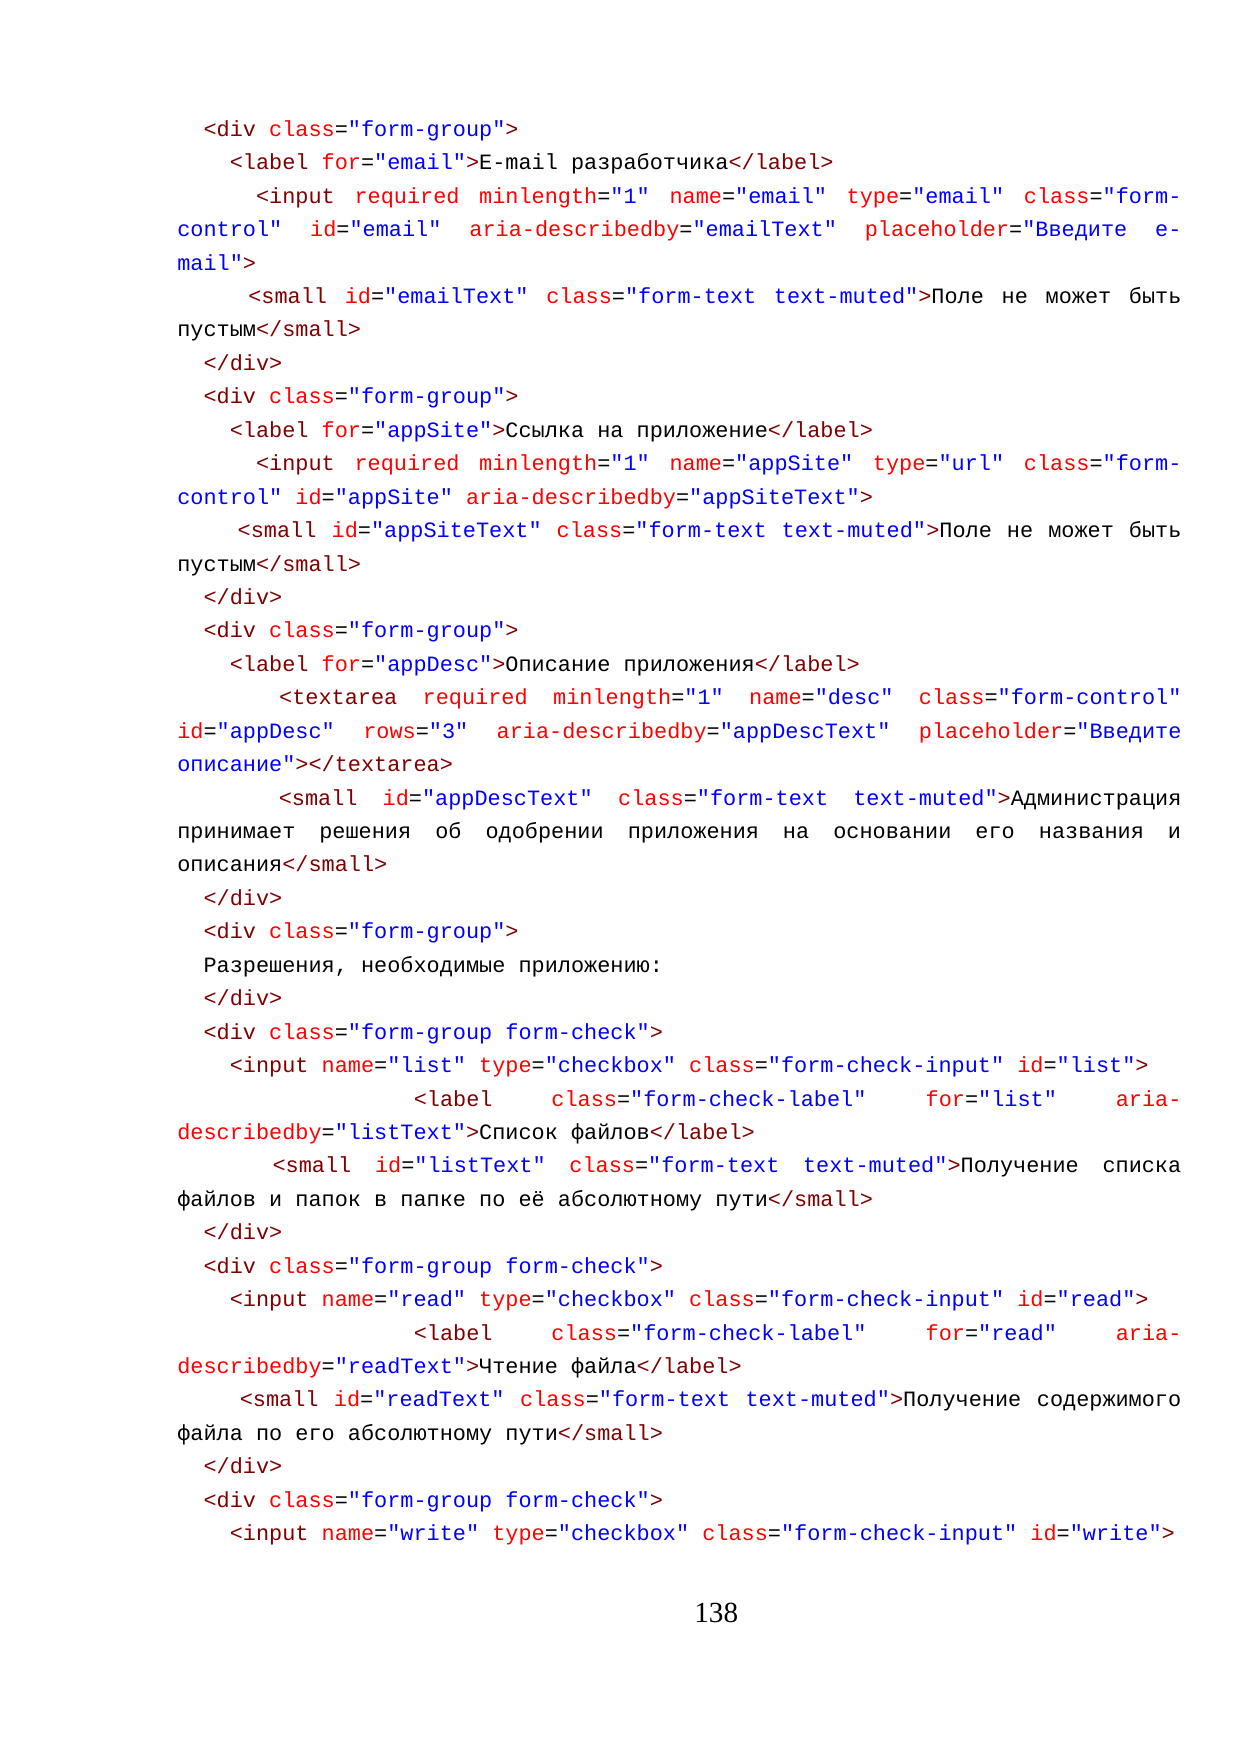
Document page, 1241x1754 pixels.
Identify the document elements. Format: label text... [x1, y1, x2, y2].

text Разрешения, необходимые приложению: [177, 954, 1181, 979]
text <div class="form-group"> [177, 386, 1181, 410]
text <small id="readText" class="form-text text-muted">Получение содержимого файла по его абсолютному пути</small> [177, 1389, 1181, 1447]
text </div> [177, 586, 1181, 611]
text <input name="write" type="checkbox" class="form-check-input" id="write"> [177, 1522, 1181, 1547]
text <input name="list" type="checkbox" class="form-check-input" id="list"> [177, 1054, 1181, 1079]
text <textarea required minlength="1" name="desc" class="form-control" id="appDesc" rows="3" aria-describedby="appDescText" placeholder="Введите описание"></textarea> [177, 686, 1181, 778]
text <div class="form-group"> [177, 118, 1181, 143]
text </div> [177, 1221, 1181, 1246]
text <label for="appDesc">Описание приложения</label> [177, 653, 1181, 678]
text <input name="read" type="checkbox" class="form-check-input" id="read"> [177, 1288, 1181, 1313]
text <div class="form-group form-check"> [177, 1255, 1181, 1280]
text <small id="emailText" class="form-text text-muted">Поле не может быть пустым</small> [177, 285, 1181, 343]
text <input required minlength="1" name="email" type="email" class="form-control" id="email" aria-describedby="emailText" placeholder="Введите e-mail"> [177, 185, 1181, 277]
text </div> [177, 352, 1181, 377]
text <small id="appDescText" class="form-text text-muted">Администрация принимает решения об одобрении приложения на основании его названия и описания</small> [177, 787, 1181, 878]
text <div class="form-group form-check"> [177, 1489, 1181, 1514]
text <div class="form-group"> [177, 921, 1181, 945]
text <div class="form-group"> [177, 619, 1181, 644]
text </div> [177, 987, 1181, 1012]
text <label for="email">E-mail разработчика</label> [177, 151, 1181, 176]
text <div class="form-group form-check"> [177, 1021, 1181, 1046]
text </div> [177, 887, 1181, 912]
text <label class="form-check-label" for="list" aria-describedby="listText">Список файлов</label> [177, 1088, 1181, 1146]
text </div> [177, 1456, 1181, 1480]
text <small id="listText" class="form-text text-muted">Получение списка файлов и папок в папке по её абсолютному пути</small> [177, 1154, 1181, 1213]
text <input required minlength="1" name="appSite" type="url" class="form-control" id="appSite" aria-describedby="appSiteText"> [177, 452, 1181, 511]
text <small id="appSiteText" class="form-text text-muted">Поле не может быть пустым</small> [177, 519, 1181, 577]
text <label for="appSite">Ссылка на приложение</label> [177, 419, 1181, 444]
text <label class="form-check-label" for="read" aria-describedby="readText">Чтение файла</label> [177, 1322, 1181, 1380]
